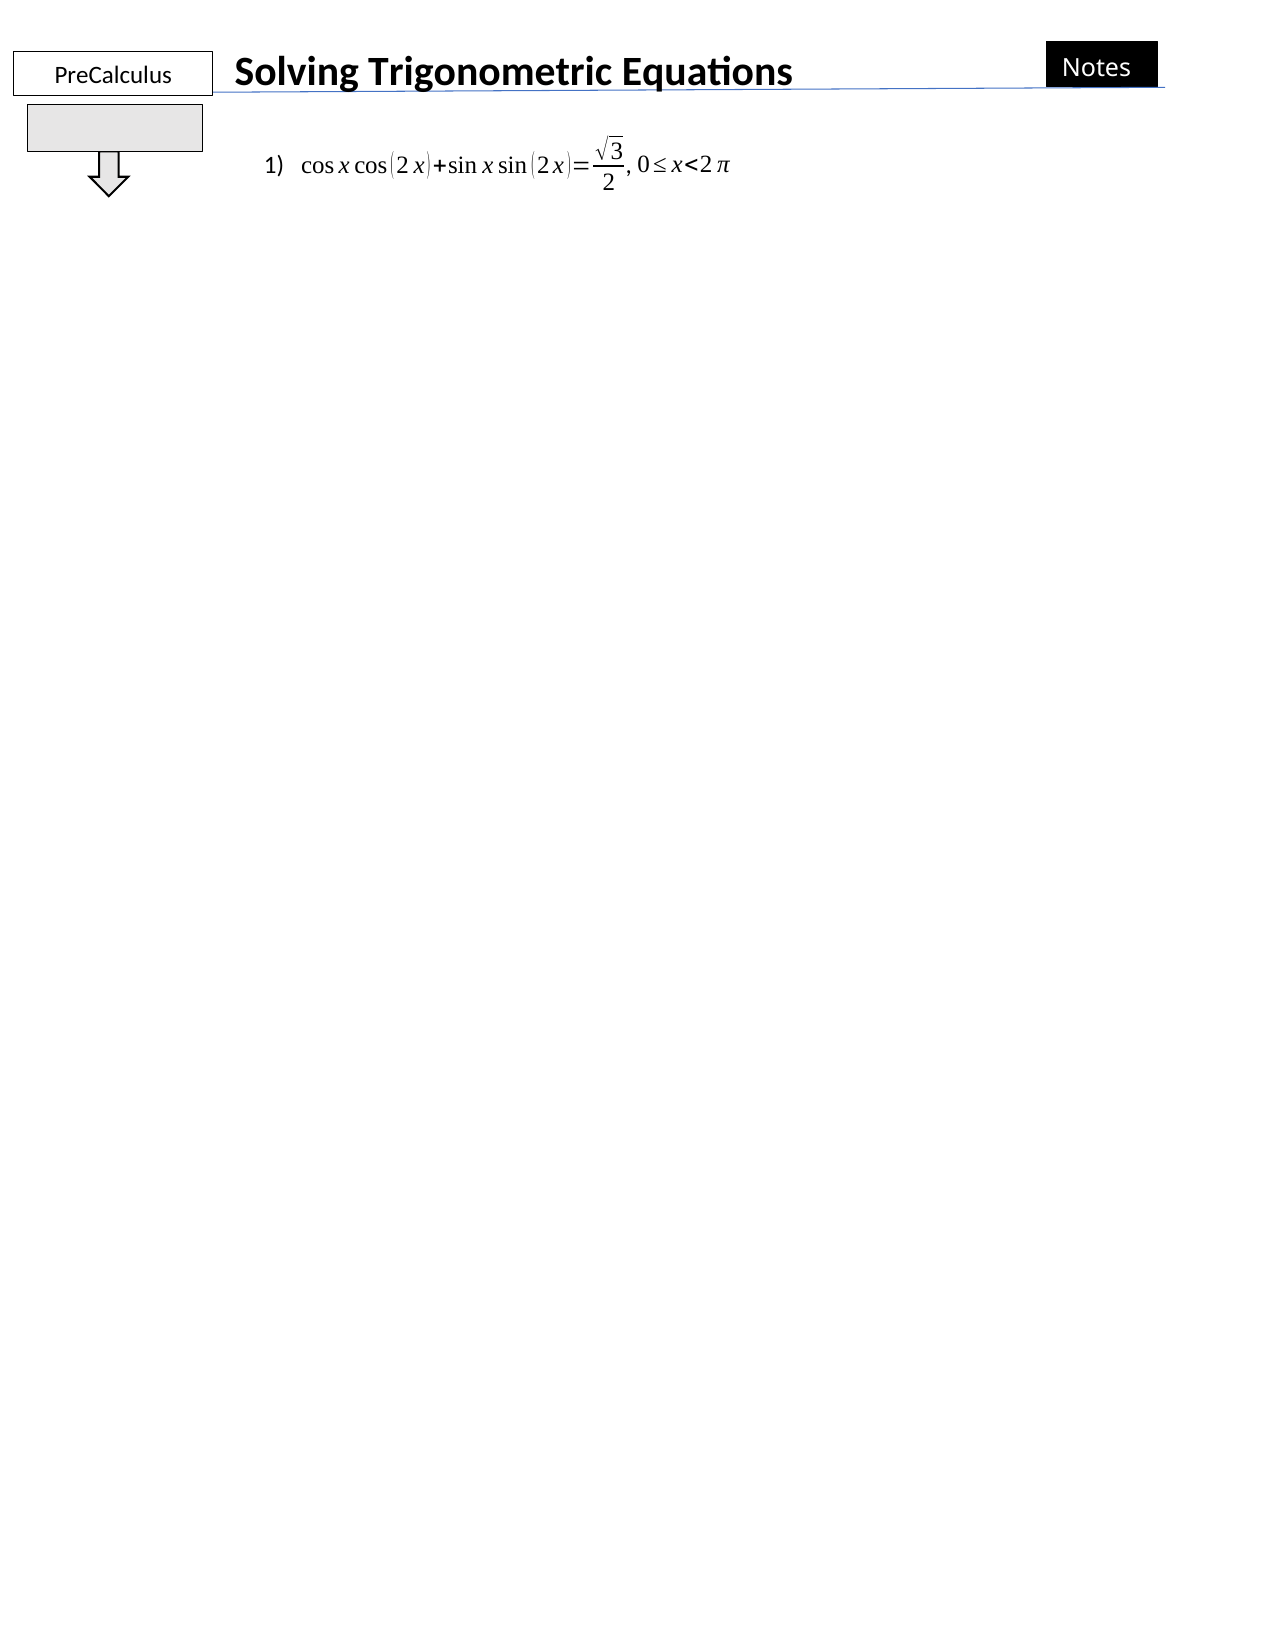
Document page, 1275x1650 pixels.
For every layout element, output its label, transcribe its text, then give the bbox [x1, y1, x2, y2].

list , [112, 134, 1200, 195]
